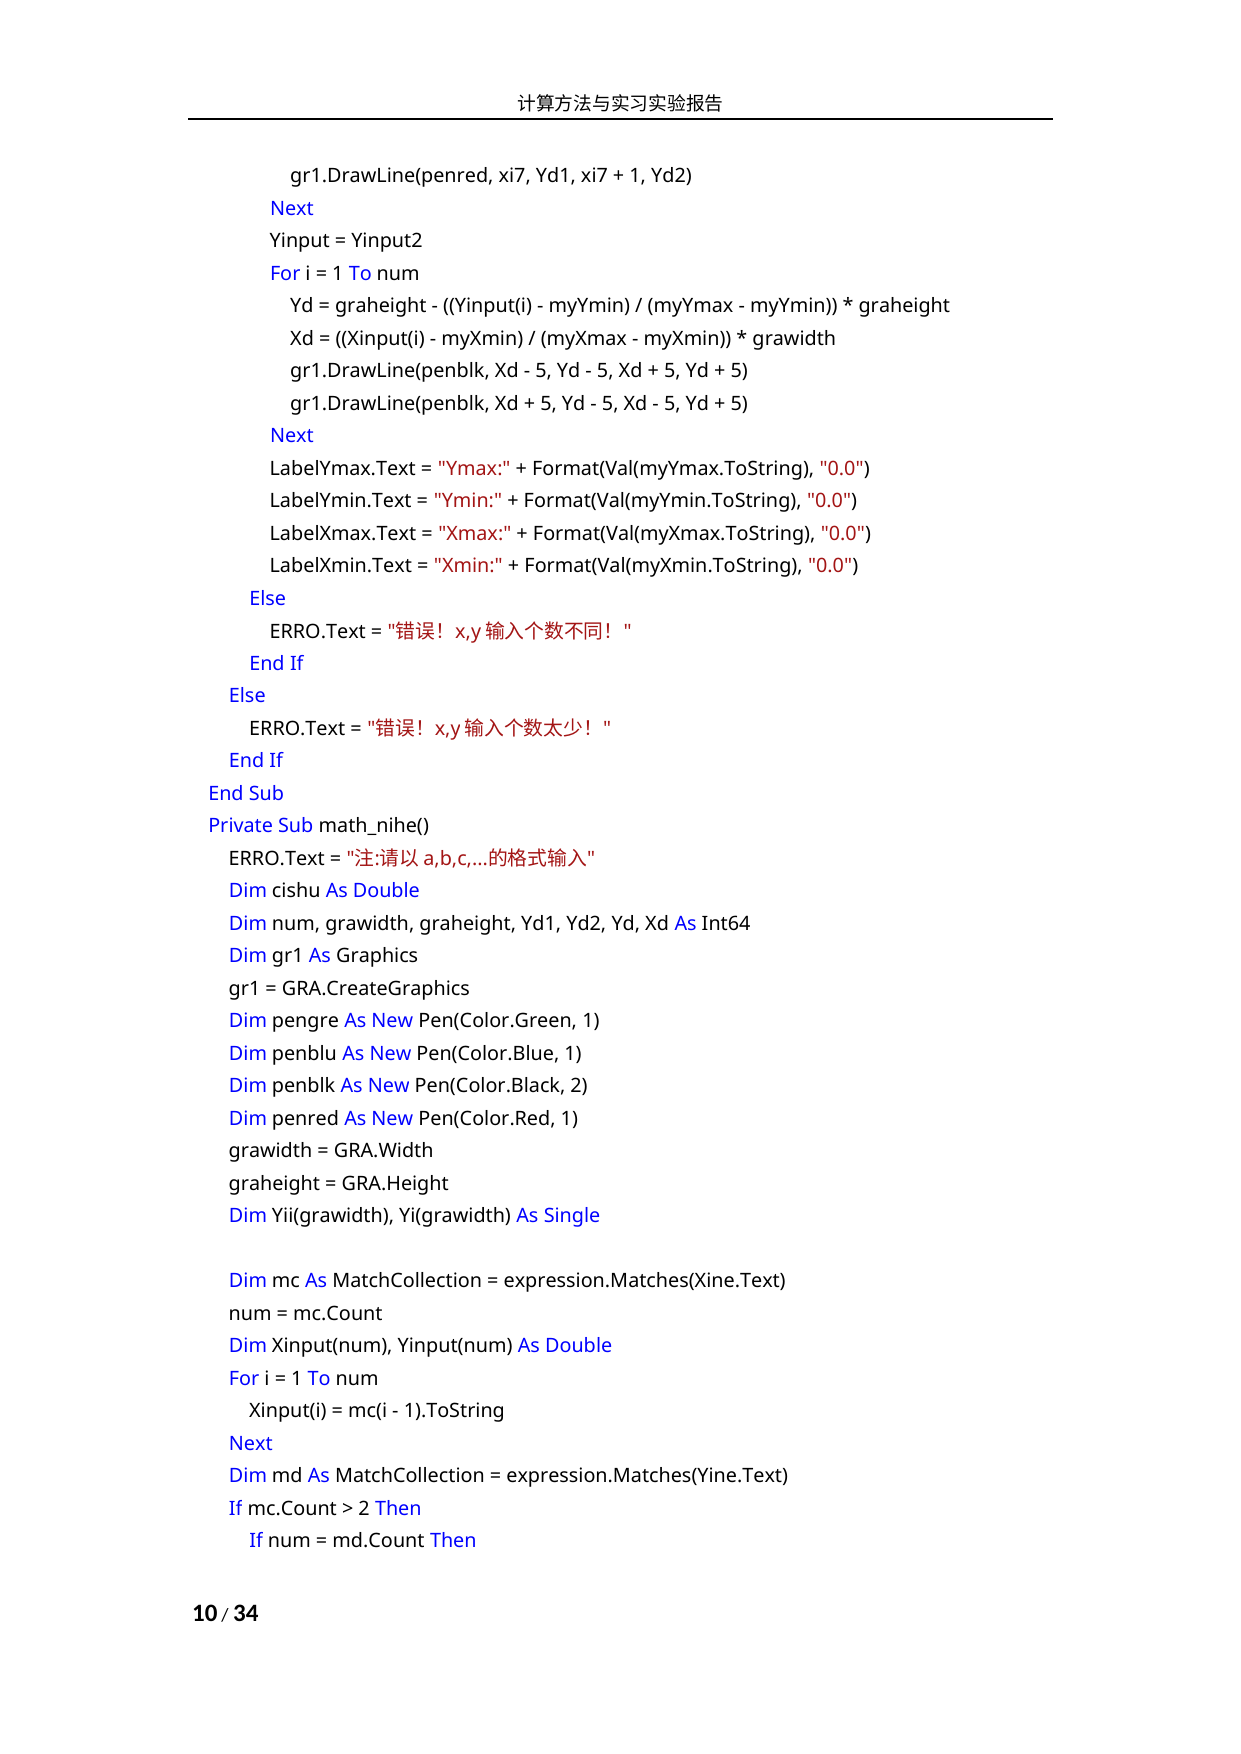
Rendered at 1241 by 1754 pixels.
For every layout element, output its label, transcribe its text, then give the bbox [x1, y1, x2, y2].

text Dim pengre As New Pen(Color.Green, 1) [187, 1003, 1053, 1036]
text LabelYmax.Text = "Ymax:" + Format(Val(myYmax.ToString), "0.0") [187, 451, 1053, 483]
text num = mc.Count [187, 1296, 1053, 1328]
text Dim md As MatchCollection = expression.Matches(Yine.Text) [187, 1458, 1053, 1491]
text Private Sub math_nihe() [187, 808, 1053, 841]
text LabelXmax.Text = "Xmax:" + Format(Val(myXmax.ToString), "0.0") [187, 516, 1053, 548]
text If mc.Count > 2 Then [187, 1491, 1053, 1523]
text Next [187, 1426, 1053, 1458]
text Yinput = Yinput2 [187, 223, 1053, 256]
text gr1.DrawLine(penblk, Xd - 5, Yd - 5, Xd + 5, Yd + 5) [187, 353, 1053, 386]
text Dim gr1 As Graphics [187, 938, 1053, 971]
text gr1.DrawLine(penred, xi7, Yd1, xi7 + 1, Yd2) [187, 158, 1053, 191]
text For i = 1 To num [187, 256, 1053, 288]
text grawidth = GRA.Width [187, 1133, 1053, 1166]
text graheight = GRA.Height [187, 1166, 1053, 1198]
text Xinput(i) = mc(i - 1).ToString [187, 1393, 1053, 1426]
text Dim cishu As Double [187, 873, 1053, 906]
text gr1 = GRA.CreateGraphics [187, 971, 1053, 1003]
text Dim penblk As New Pen(Color.Black, 2) [187, 1068, 1053, 1101]
text LabelYmin.Text = "Ymin:" + Format(Val(myYmin.ToString), "0.0") [187, 483, 1053, 516]
text Dim mc As MatchCollection = expression.Matches(Xine.Text) [187, 1263, 1053, 1296]
text End If [187, 646, 1053, 678]
text LabelXmin.Text = "Xmin:" + Format(Val(myXmin.ToString), "0.0") [187, 548, 1053, 581]
text If num = md.Count Then [187, 1523, 1053, 1556]
text Yd = graheight - ((Yinput(i) - myYmin) / (myYmax - myYmin)) * graheight [187, 288, 1053, 321]
text Dim penblu As New Pen(Color.Blue, 1) [187, 1036, 1053, 1068]
text End If [187, 743, 1053, 776]
text Else [187, 581, 1053, 613]
text End Sub [187, 776, 1053, 808]
text Xd = ((Xinput(i) - myXmin) / (myXmax - myXmin)) * grawidth [187, 321, 1053, 353]
text Dim Xinput(num), Yinput(num) As Double [187, 1328, 1053, 1361]
text gr1.DrawLine(penblk, Xd + 5, Yd - 5, Xd - 5, Yd + 5) [187, 386, 1053, 418]
text Dim num, grawidth, graheight, Yd1, Yd2, Yd, Xd As Int64 [187, 906, 1053, 938]
text Next [187, 191, 1053, 223]
text ERRO.Text = "错误！x,y输入个数不同！" [187, 613, 1053, 646]
text For i = 1 To num [187, 1361, 1053, 1393]
text ERRO.Text = "注:请以a,b,c,...的格式输入" [187, 841, 1053, 873]
text Dim penred As New Pen(Color.Red, 1) [187, 1101, 1053, 1133]
text ERRO.Text = "错误！x,y输入个数太少！" [187, 711, 1053, 743]
text Next [187, 418, 1053, 451]
text Else [187, 678, 1053, 711]
text Dim Yii(grawidth), Yi(grawidth) As Single [187, 1198, 1053, 1231]
